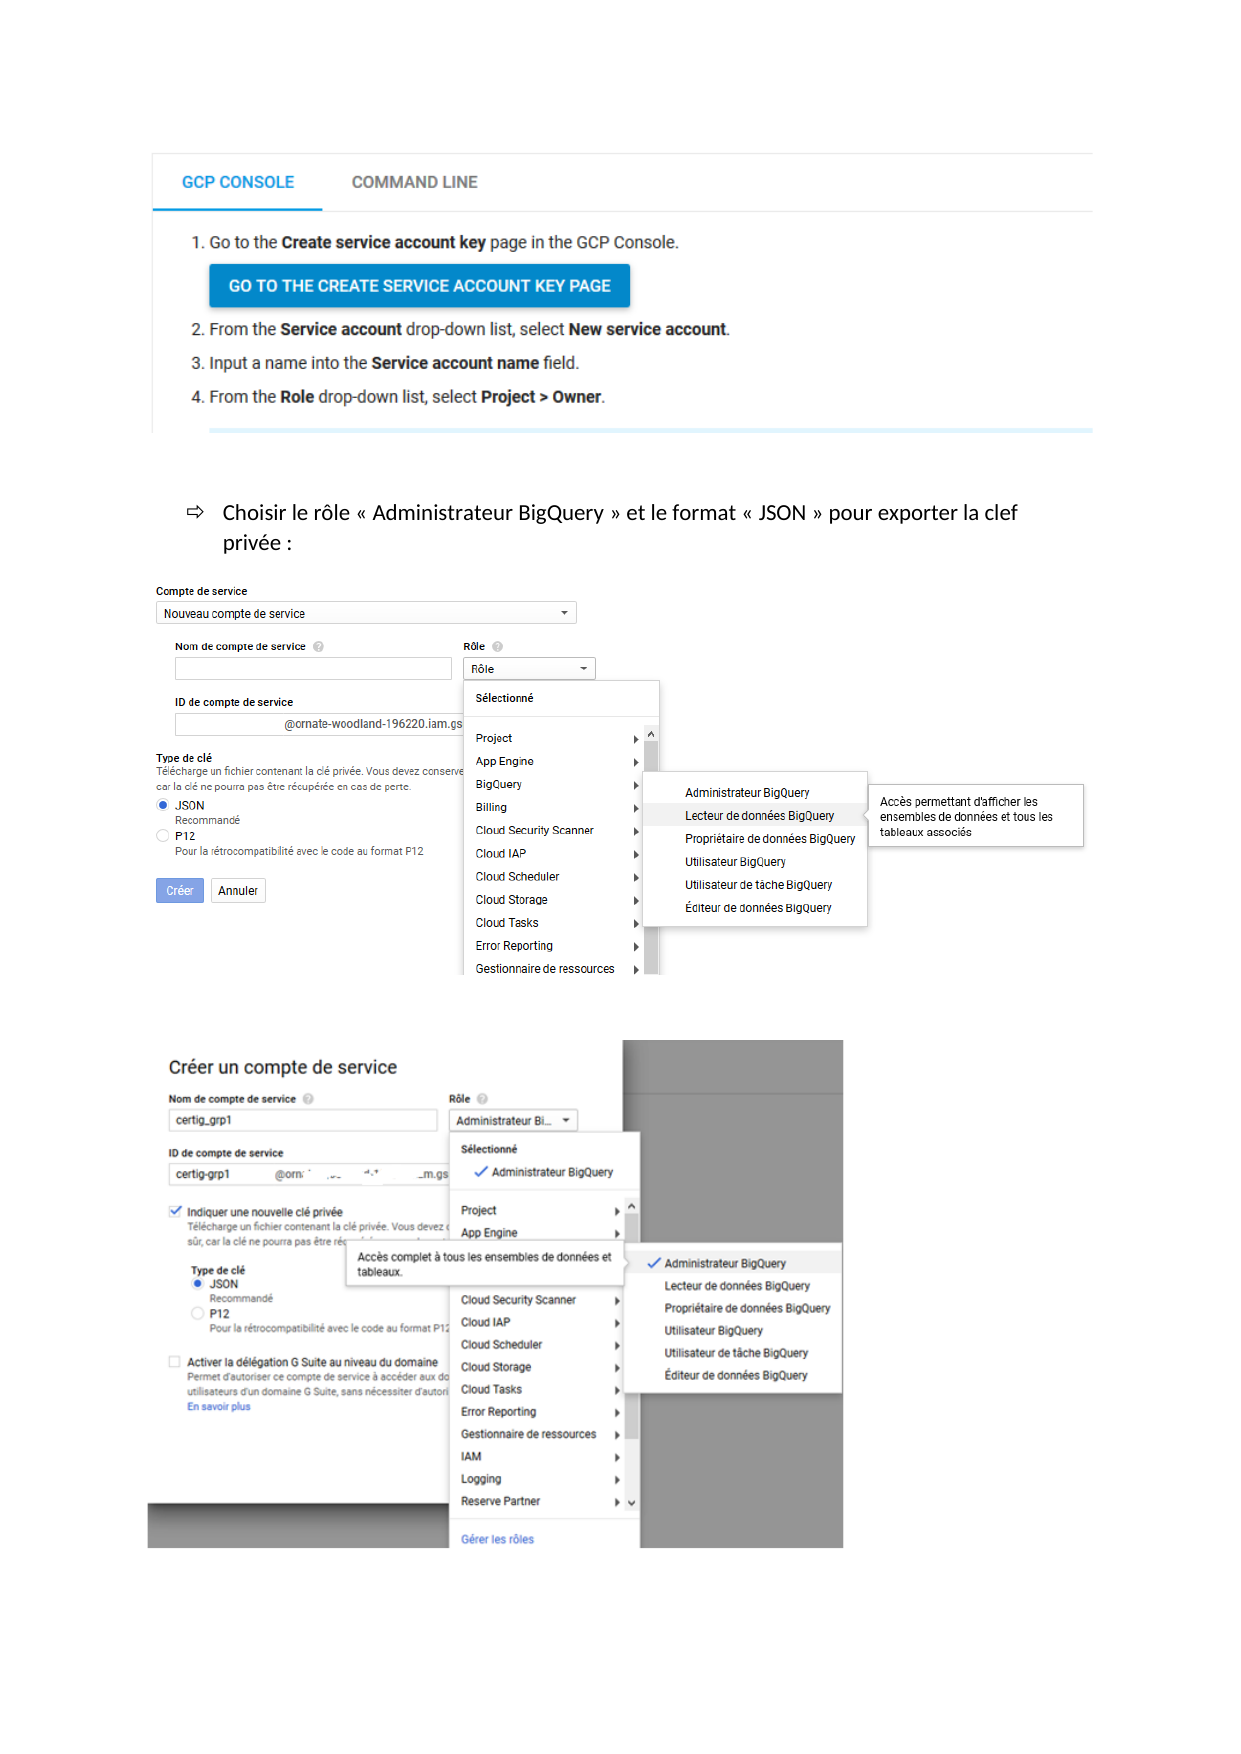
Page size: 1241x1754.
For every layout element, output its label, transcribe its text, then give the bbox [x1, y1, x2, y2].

picture [147, 147, 1093, 433]
list Choisir le rôle « Administrateur BigQuery » et le format « JSON » pour exporter la clef privée : [185, 498, 1093, 556]
picture [147, 1040, 1092, 1569]
picture [147, 575, 1092, 975]
